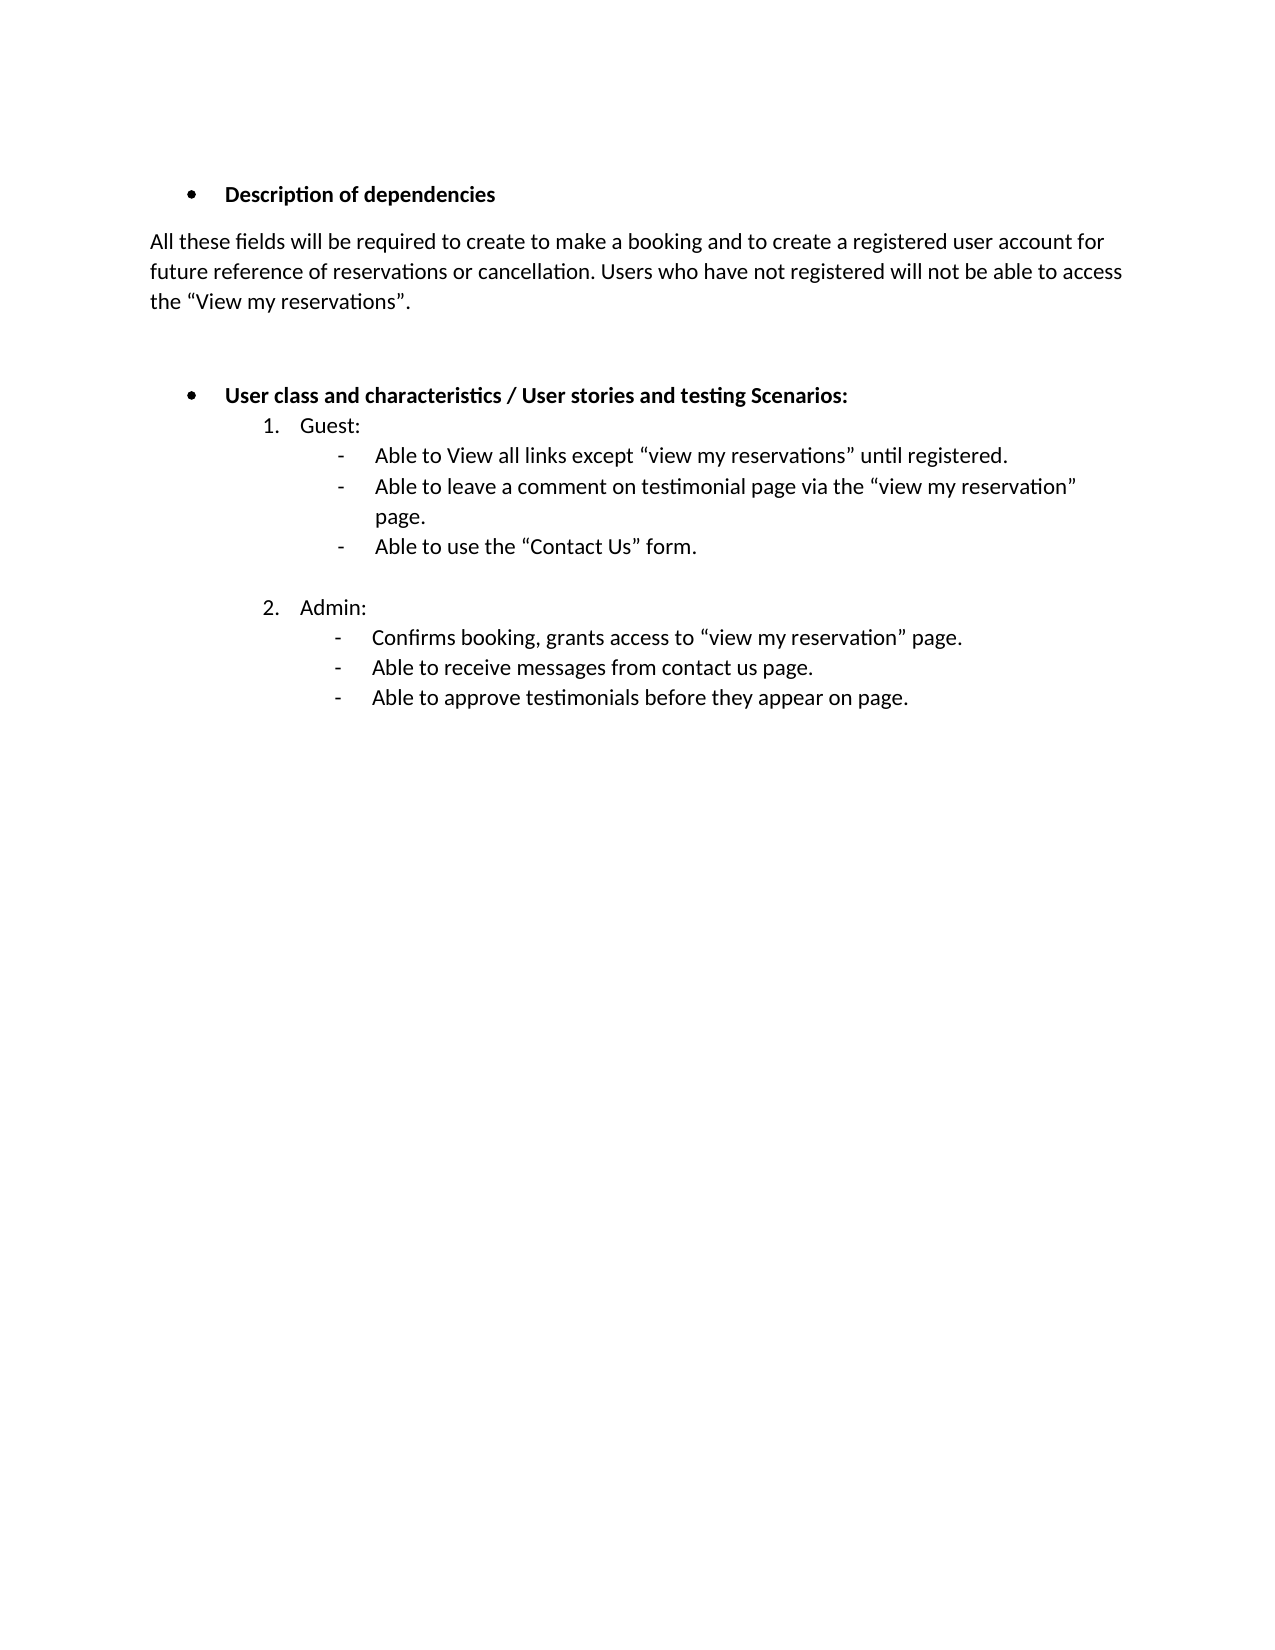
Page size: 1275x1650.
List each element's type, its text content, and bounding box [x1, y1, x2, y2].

list Confirms booking, grants access to “view my reservation” page. [334, 623, 1125, 651]
list Able to leave a comment on testimonial page via the “view my reservation” page. [337, 472, 1125, 530]
list Able to receive messages from contact us page. [334, 653, 1125, 681]
text All these fields will be required to create to make a booking and to create a registered user account for future reference of reservations or cancellation. Users who have not registered will not be able to access the “View my reservations”. [150, 227, 1125, 316]
list Able to View all links except “view my reservations” until registered. [337, 442, 1125, 470]
list Able to approve testimonials before they appear on page. [334, 683, 1125, 711]
list Admin: [262, 593, 1125, 621]
list User class and characteristics / User stories and testing Scenarios: [187, 381, 1125, 409]
list Description of dependencies [187, 180, 1125, 208]
list Guest: [262, 411, 1125, 439]
list Able to use the “Contact Us” form. [337, 532, 1125, 560]
